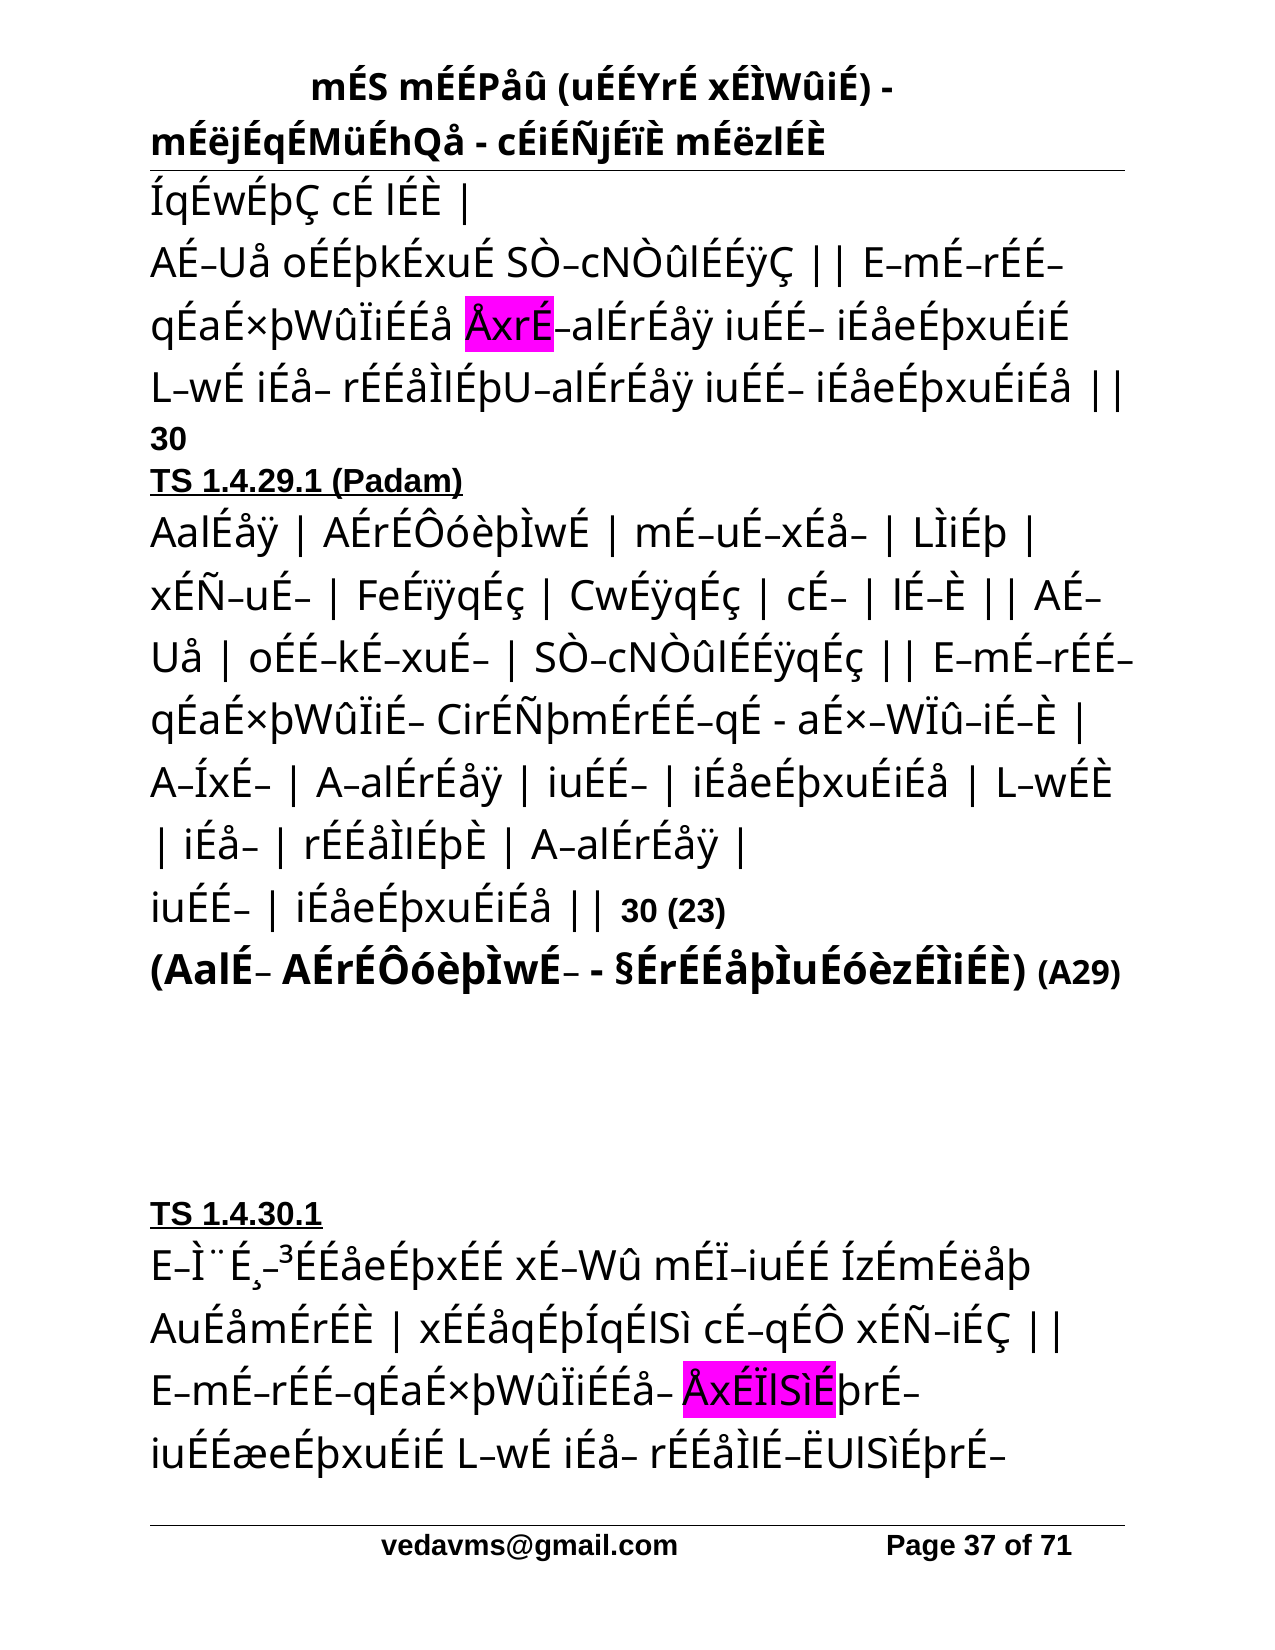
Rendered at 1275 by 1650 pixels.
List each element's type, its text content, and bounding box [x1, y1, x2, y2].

text iuÉÉ– | iÉåeÉþxuÉiÉå || 30 (23) [150, 877, 1139, 934]
text (AalÉ– AÉrÉÔóèþÌwÉ– - §ÉrÉÉåþÌuÉóèzÉÌiÉÈ) (A29) [150, 940, 1139, 997]
text E–Ì¨É¸–³ÉÉåeÉþxÉÉ xÉ–Wû mÉÏ–iuÉÉ ÍzÉmÉëåþ AuÉåmÉrÉÈ | xÉÉåqÉþÍqÉlSì cÉ–qÉÔ xÉÑ–iÉÇ || [150, 1236, 1125, 1355]
text TS 1.4.30.1 [150, 1194, 1125, 1232]
text TS 1.4.29.1 (Padam) [150, 461, 1125, 499]
text E–mÉ–rÉÉ–qÉaÉ×þWûÏiÉÉå– ÅxÉÏlSìÉþrÉ– iuÉÉæeÉþxuÉiÉ L–wÉ iÉå– rÉÉåÌlÉ–ËUlSìÉþrÉ– [150, 1361, 1153, 1480]
text AalÉåÿ | AÉrÉÔóèþÌwÉ | mÉ–uÉ–xÉå– | LÌiÉþ | xÉÑ–uÉ– | FeÉïÿqÉç | CwÉÿqÉç | cÉ– | lÉ–È || AÉ–Uå | oÉÉ–kÉ–xuÉ– | SÒ–cNÒûlÉÉÿqÉç || E–mÉ–rÉÉ–qÉaÉ×þWûÏiÉ– CirÉÑþmÉrÉÉ–qÉ - aÉ×–WÏû–iÉ–È | A–ÍxÉ– | A–alÉrÉåÿ | iuÉÉ– | iÉåeÉþxuÉiÉå | L–wÉÈ | iÉå– | rÉÉåÌlÉþÈ | A–alÉrÉåÿ | [150, 503, 1139, 872]
